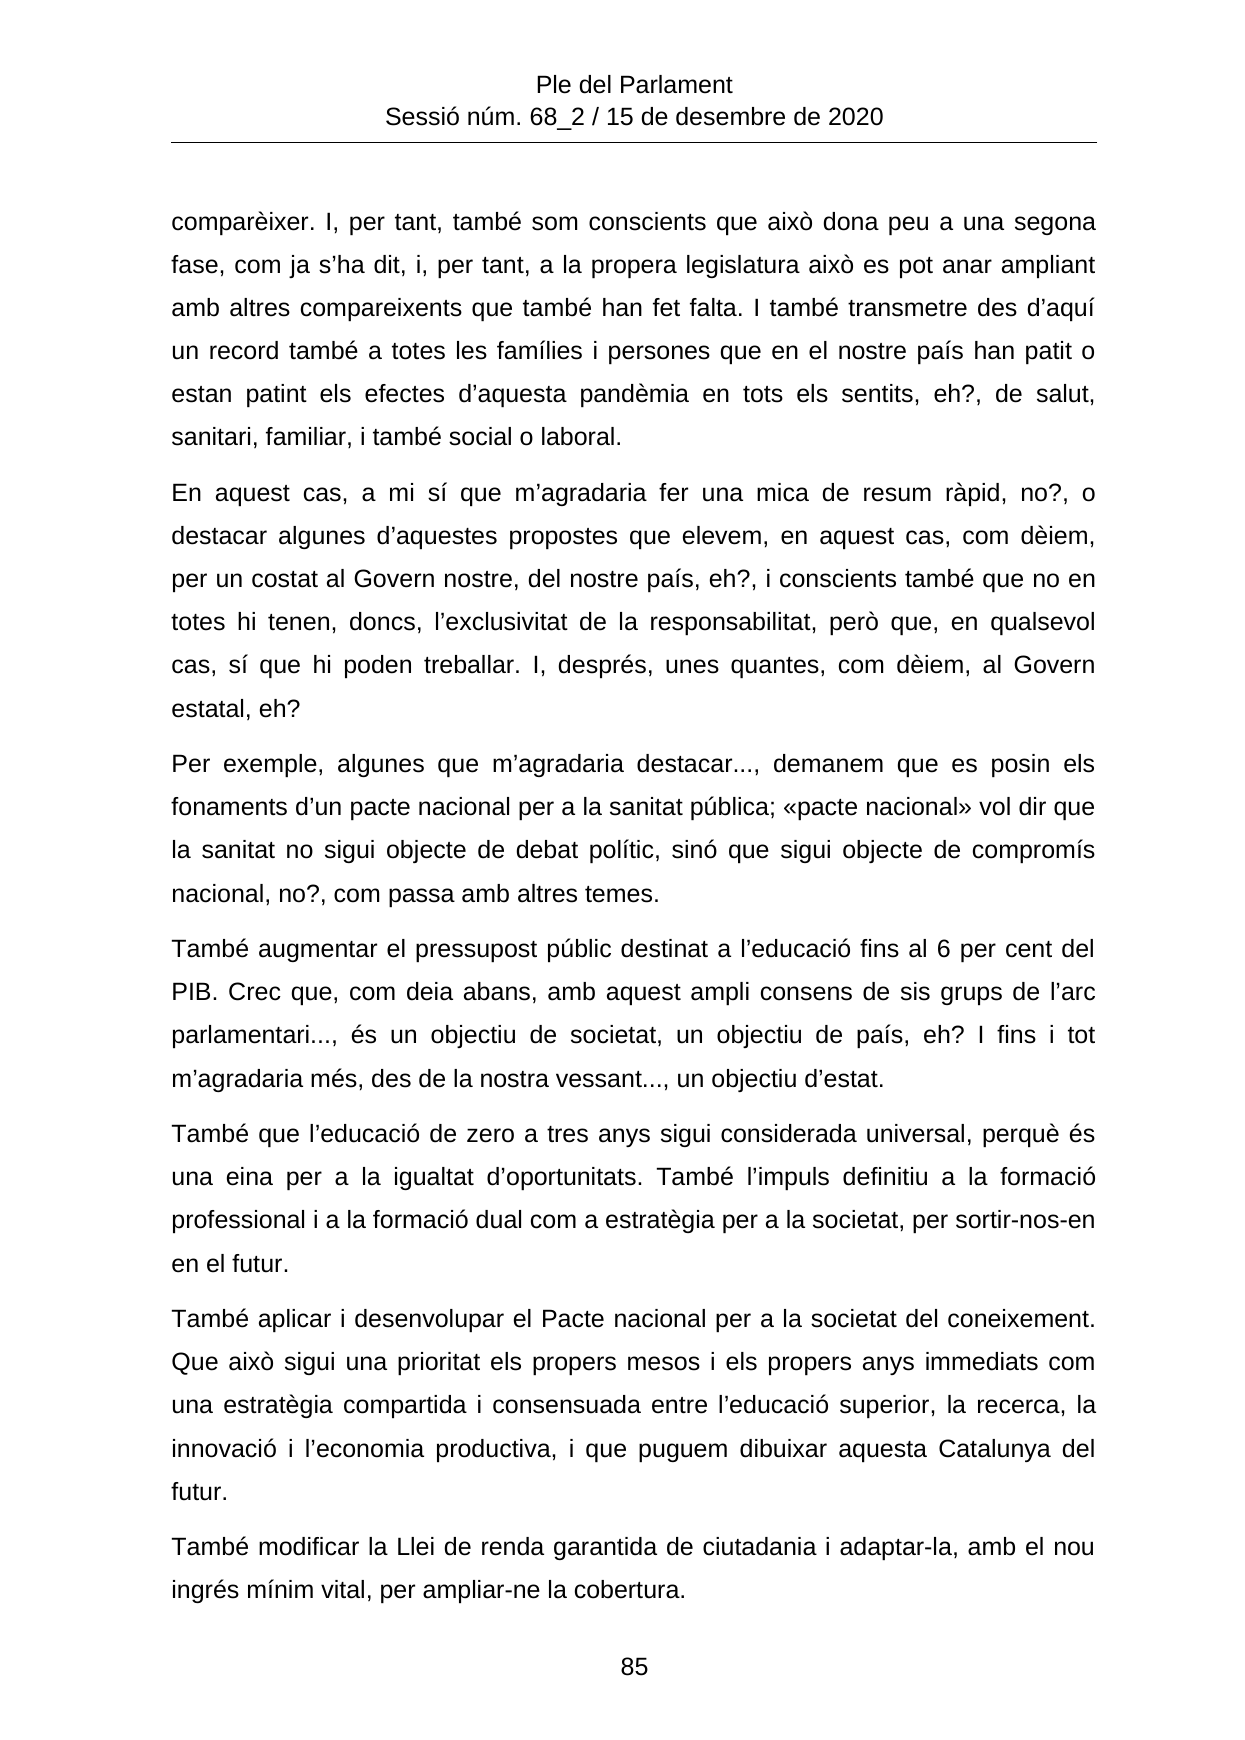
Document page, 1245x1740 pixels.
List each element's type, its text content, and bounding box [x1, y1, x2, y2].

text També que l’educació de zero a tres anys sigui considerada universal, perquè és una eina per a la igualtat d’oportunitats. També l’impuls definitiu a la formació professional i a la formació dual com a estratègia per a la societat, per sortir-nos-en en el futur. [171, 1119, 1097, 1277]
text En aquest cas, a mi sí que m’agradaria fer una mica de resum ràpid, no?, o destacar algunes d’aquestes propostes que elevem, en aquest cas, com dèiem, per un costat al Govern nostre, del nostre país, eh?, i conscients també que no en totes hi tenen, doncs, l’exclusivitat de la responsabilitat, però que, en qualsevol cas, sí que hi poden treballar. I, després, unes quantes, com dèiem, al Govern estatal, eh? [171, 478, 1097, 722]
text També modificar la Llei de renda garantida de ciutadania i adaptar-la, amb el nou ingrés mínim vital, per ampliar-ne la cobertura. [171, 1532, 1097, 1604]
text També augmentar el pressupost públic destinat a l’educació fins al 6 per cent del PIB. Crec que, com deia abans, amb aquest ampli consens de sis grups de l’arc parlamentari..., és un objectiu de societat, un objectiu de país, eh? I fins i tot m’agradaria més, des de la nostra vessant..., un objectiu d’estat. [171, 934, 1097, 1092]
text També aplicar i desenvolupar el Pacte nacional per a la societat del coneixement. Que això sigui una prioritat els propers mesos i els propers anys immediats com una estratègia compartida i consensuada entre l’educació superior, la recerca, la innovació i l’economia productiva, i que puguem dibuixar aquesta Catalunya del futur. [171, 1304, 1097, 1506]
text Per exemple, algunes que m’agradaria destacar..., demanem que es posin els fonaments d’un pacte nacional per a la sanitat pública; «pacte nacional» vol dir que la sanitat no sigui objecte de debat polític, sinó que sigui objecte de compromís nacional, no?, com passa amb altres temes. [171, 749, 1097, 907]
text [171, 207, 1097, 451]
